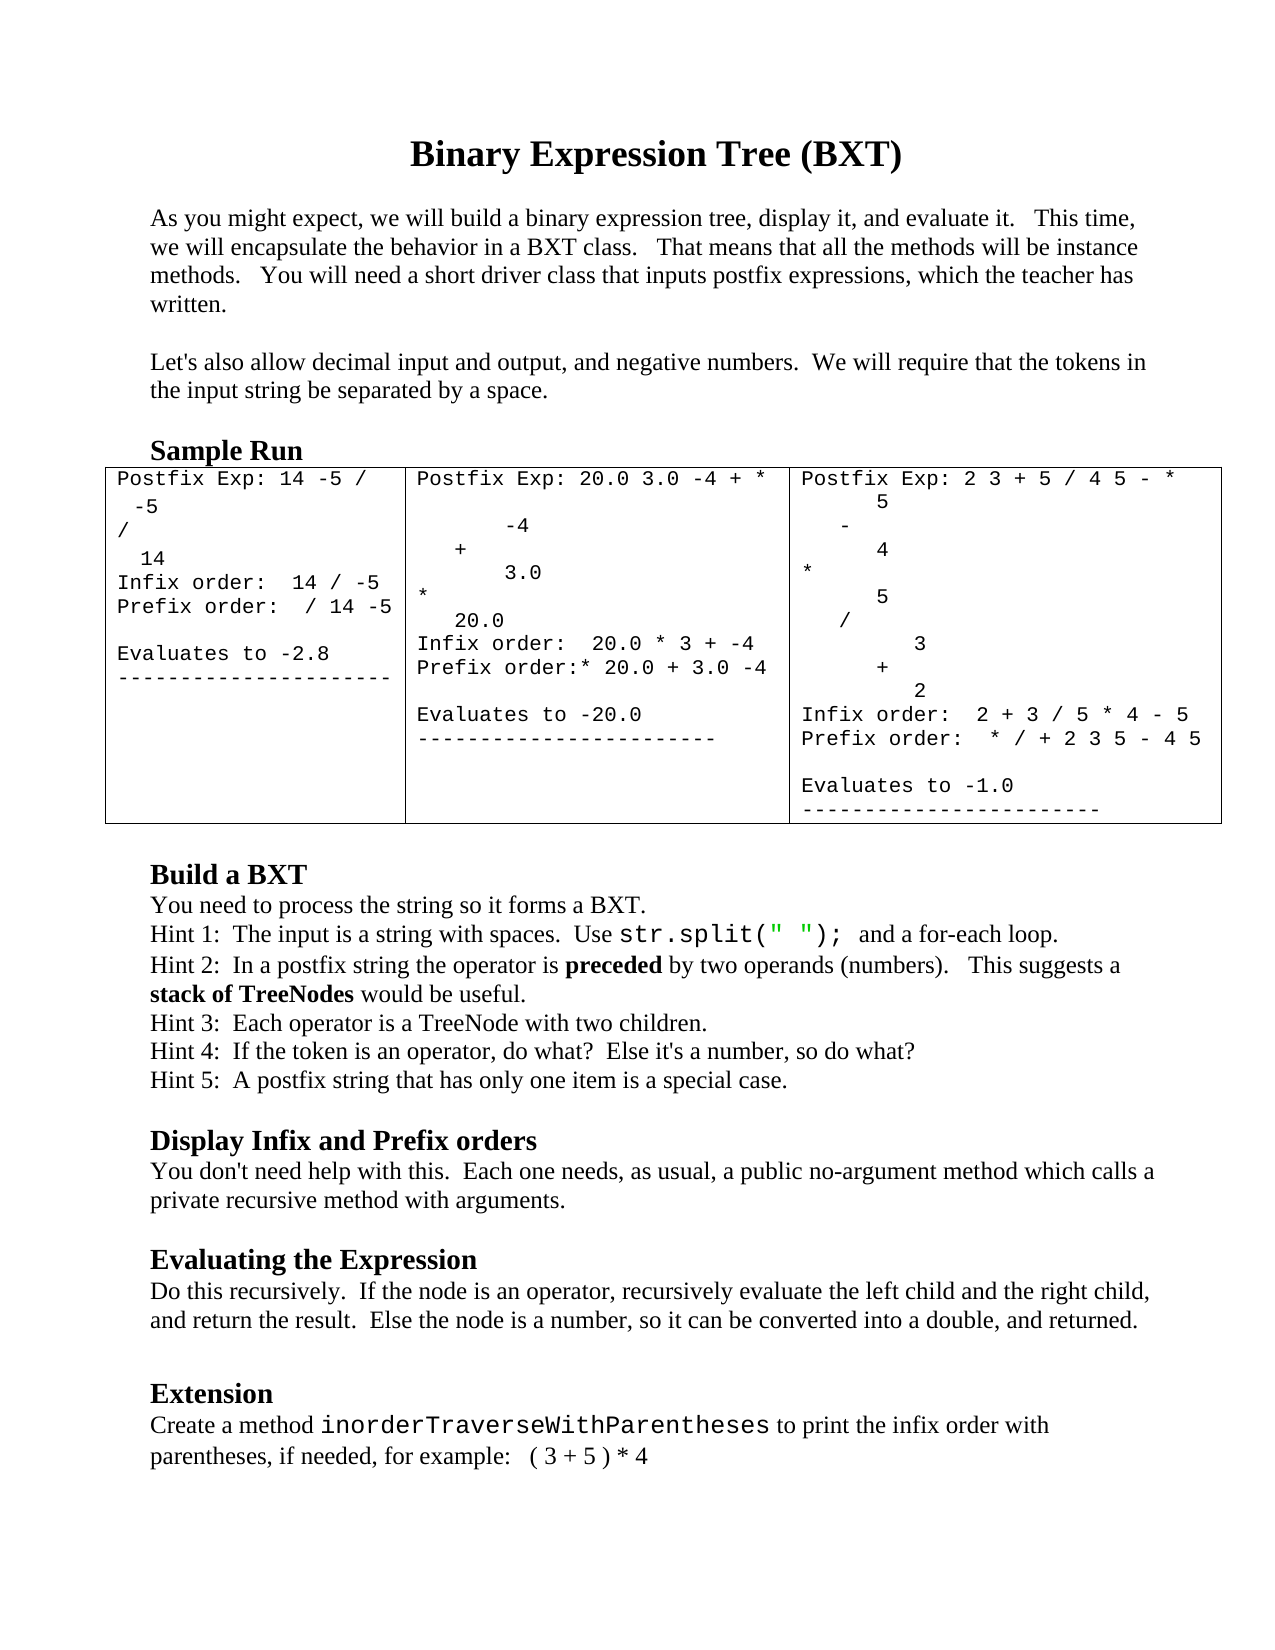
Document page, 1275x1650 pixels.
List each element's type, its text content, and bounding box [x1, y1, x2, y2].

text Build a BXT [150, 857, 1162, 891]
table_header Postfix Exp: 2 3 + 5 / 4 5 - * 5 - 4 * 5 / 3 + 2 Infix order: 2 + 3 / 5 * 4 - 5 Prefix order: * / + 2 3 5 - 4 5 Evaluates to -1.0 ------------------------ [790, 468, 1221, 822]
table_header Postfix Exp: 20.0 3.0 -4 + * -4 + 3.0 * 20.0 Infix order: 20.0 * 3 + -4 Prefix order:* 20.0 + 3.0 -4 Evaluates to -20.0 ------------------------ [406, 468, 789, 822]
text As you might expect, we will build a binary expression tree, display it, and evaluate it. This time, we will encapsulate the behavior in a BXT class. That means that all the methods will be instance methods. You will need a short driver class that inputs postfix expressions, which the teacher has written. [150, 203, 1162, 318]
text Display Infix and Prefix orders [150, 1123, 1162, 1156]
text Let's also allow decimal input and output, and negative numbers. We will require that the tokens in the input string be separated by a space. [150, 347, 1162, 404]
text Extension [150, 1377, 1162, 1410]
text You need to process the string so it forms a BXT. [150, 891, 1162, 919]
subtitle Evaluating the Expression [150, 1242, 1162, 1276]
text Sample Run [150, 433, 1162, 467]
text Hint 3: Each operator is a TreeNode with two children. [150, 1008, 1162, 1036]
text Do this recursively. If the node is an operator, recursively evaluate the left child and the right child, and return the result. Else the node is a number, so it can be converted into a double, and returned. [150, 1276, 1162, 1333]
subtitle Binary Expression Tree (BXT) [150, 131, 1162, 174]
text You don't need help with this. Each one needs, as usual, a public no-argument method which calls a private recursive method with arguments. [150, 1156, 1162, 1214]
table_header Postfix Exp: 14 -5 / -5 / 14 Infix order: 14 / -5 Prefix order: / 14 -5 Evaluates to -2.8 ---------------------- [106, 468, 405, 822]
text Create a method inorderTraverseWithParentheses to print the infix order with parentheses, if needed, for example: ( 3 + 5 ) * 4 [150, 1410, 1162, 1470]
text Hint 2: In a postfix string the operator is preceded by two operands (numbers). This suggests a stack of TreeNodes would be useful. [150, 950, 1162, 1008]
text Hint 1: The input is a string with spaces. Use str.split(" "); and a for-each loop. [150, 919, 1162, 950]
text Hint 5: A postfix string that has only one item is a special case. [150, 1065, 1162, 1094]
text Hint 4: If the token is an operator, do what? Else it's a number, so do what? [150, 1036, 1162, 1065]
